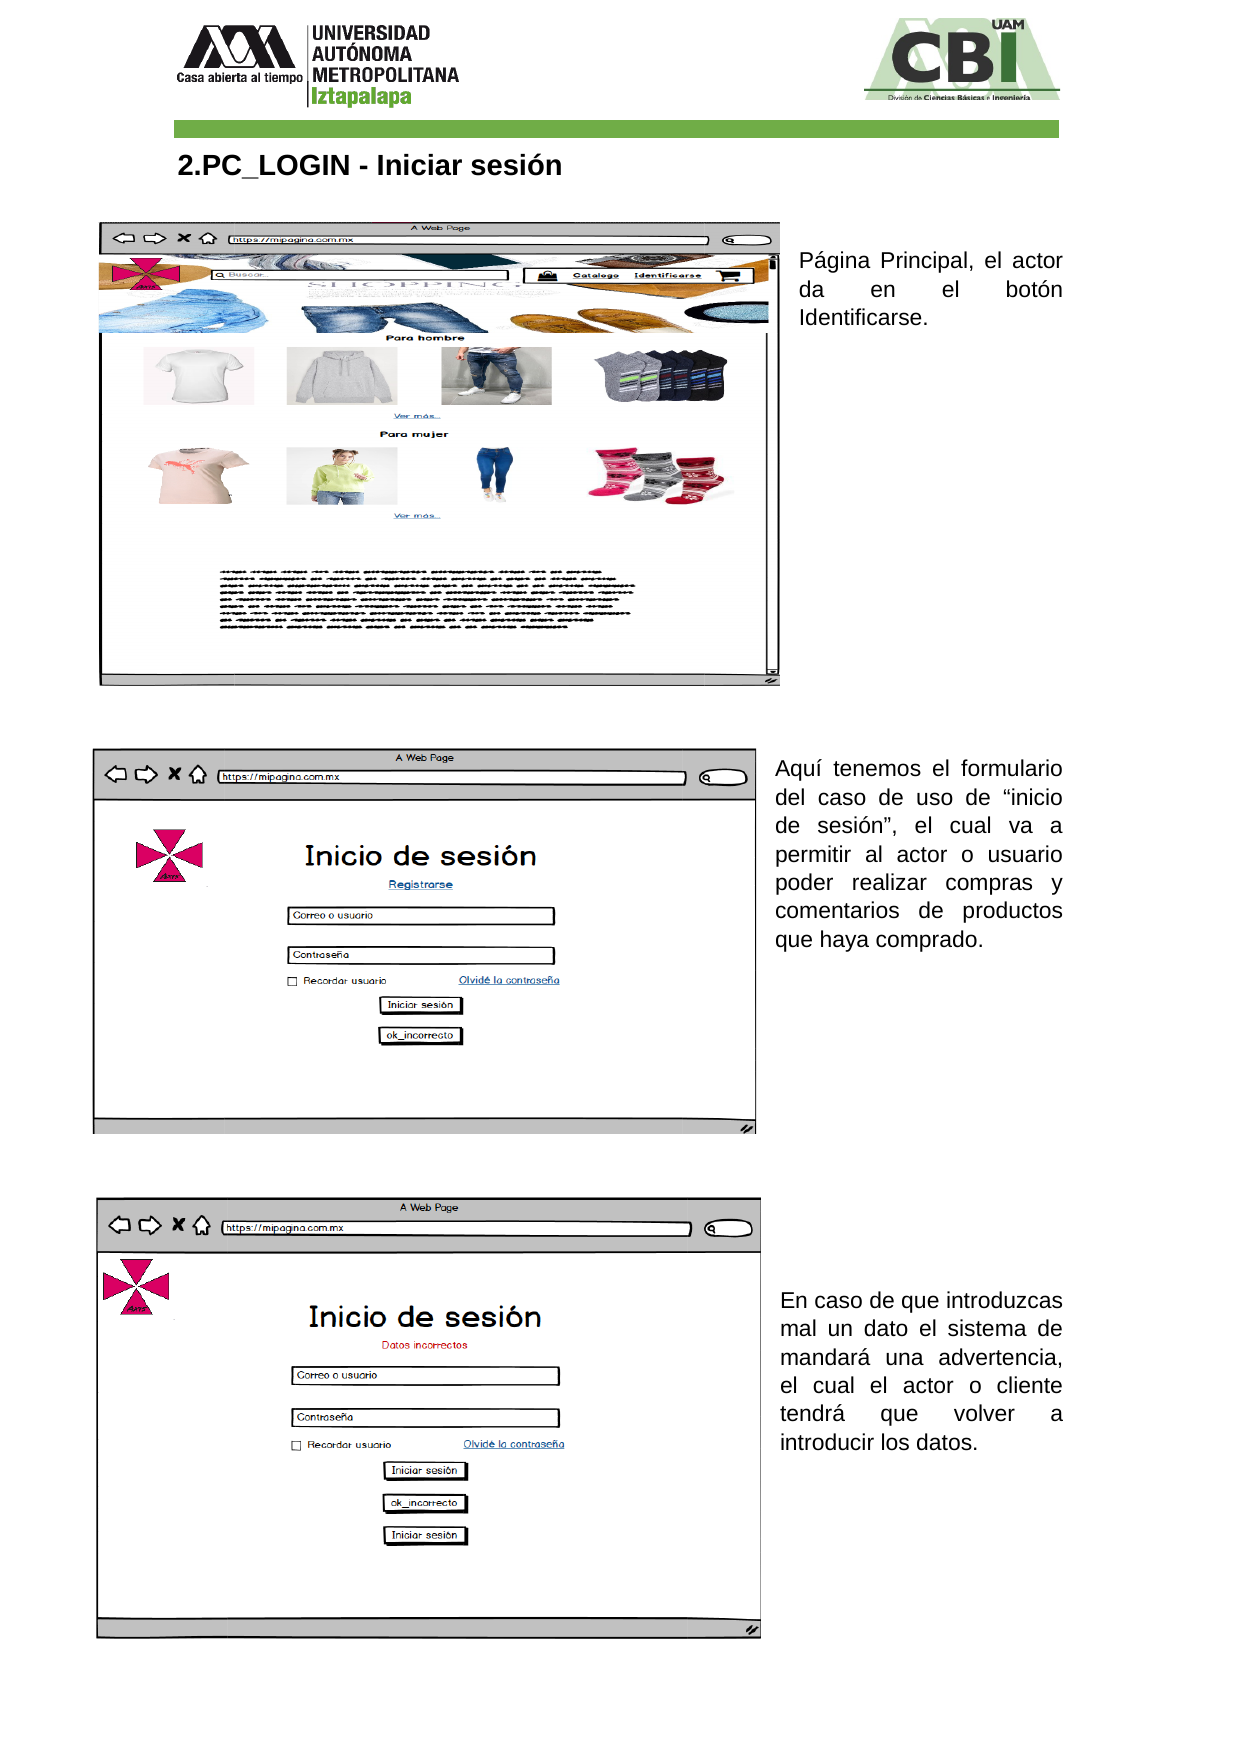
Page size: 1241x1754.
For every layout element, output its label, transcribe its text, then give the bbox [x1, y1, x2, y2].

picture [96, 1197, 761, 1639]
text Aquí tenemos el formulario del caso de uso de “inicio de sesión”, el cual va a permitir al actor o usuario poder realizar compras y comentarios de productos que haya comprado. [757, 755, 1063, 952]
picture [863, 18, 1060, 100]
text Página Principal, el actor da en el botón Identificarse. [780, 247, 1063, 331]
picture [177, 25, 459, 109]
picture [92, 748, 757, 1134]
picture [98, 222, 780, 686]
text En caso de que introduzcas mal un dato el sistema de mandará una advertencia, el cual el actor o cliente tendrá que volver a introducir los datos. [761, 1287, 1063, 1455]
subtitle 2.PC_LOGIN - Iniciar sesión [177, 148, 1063, 181]
